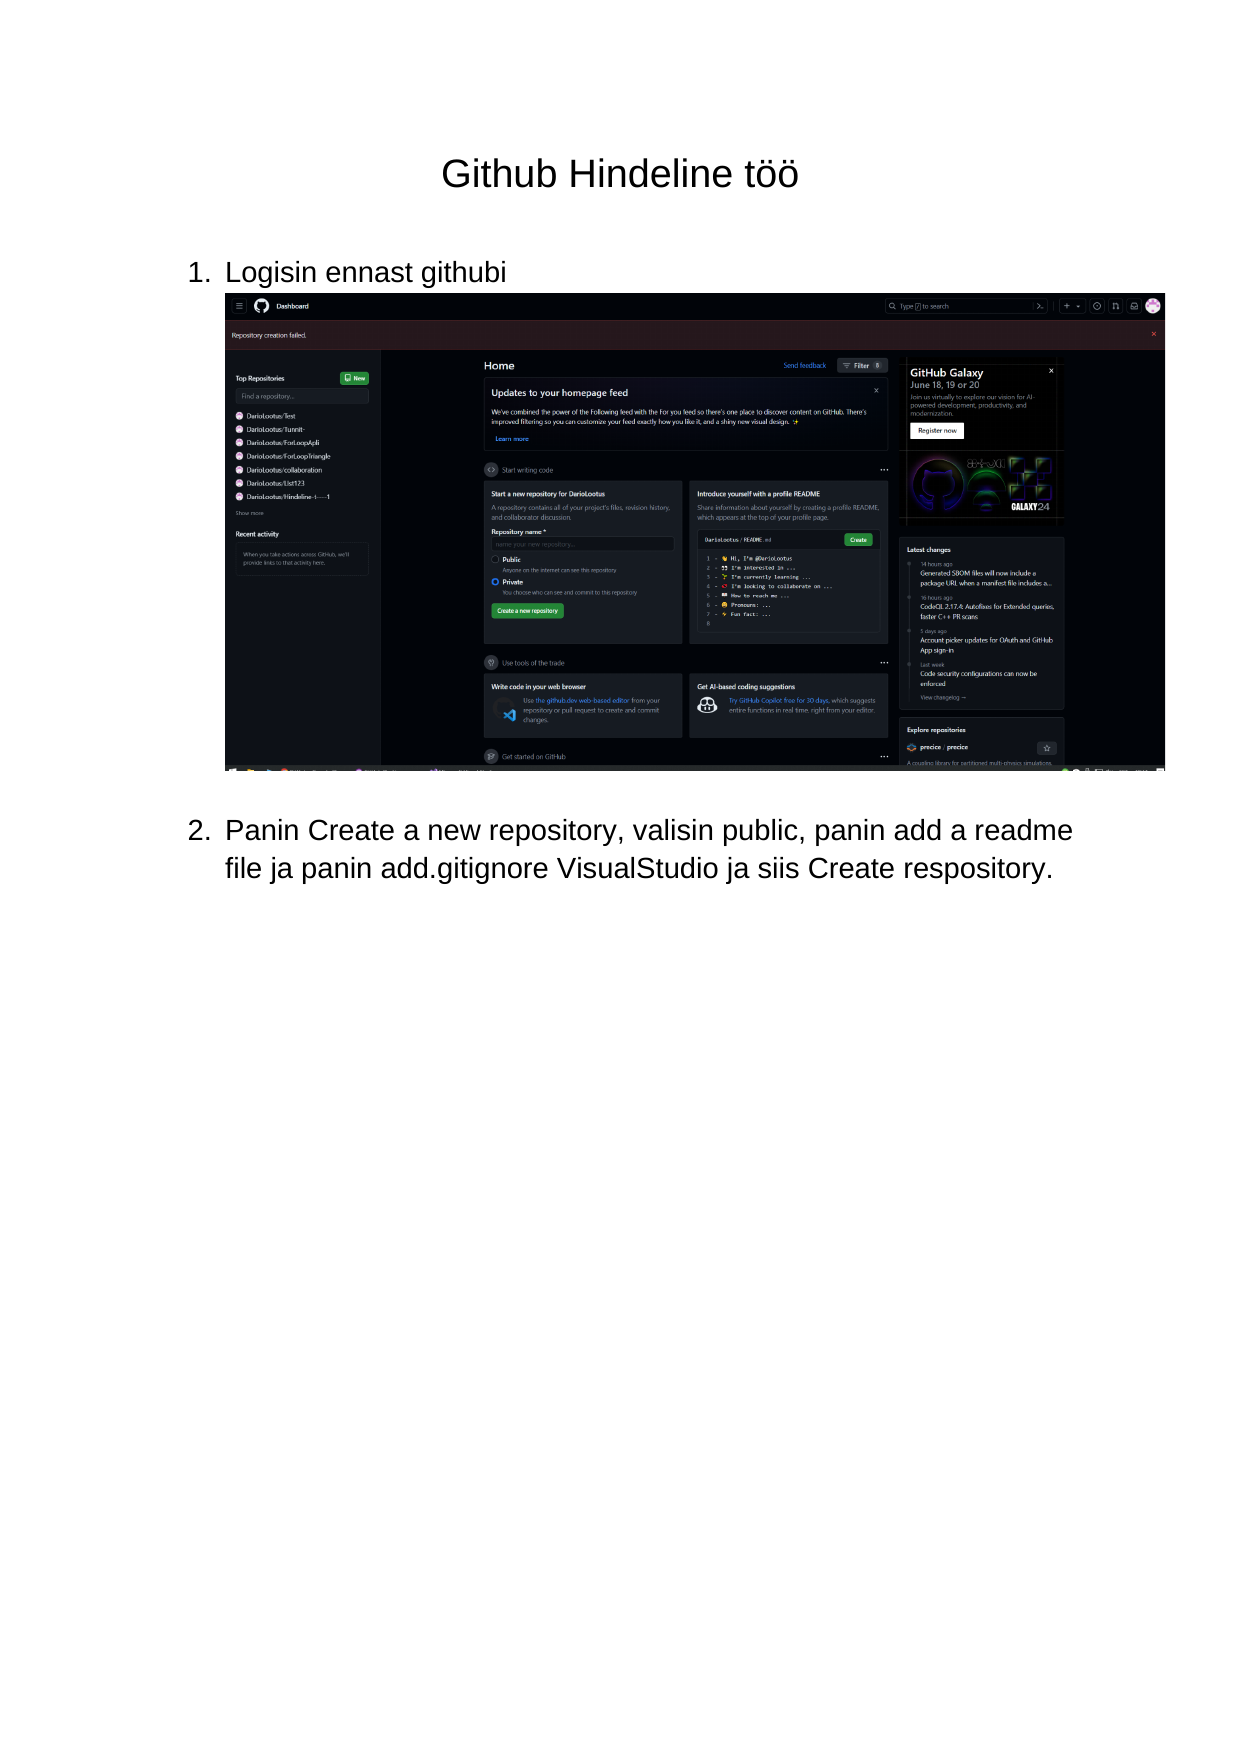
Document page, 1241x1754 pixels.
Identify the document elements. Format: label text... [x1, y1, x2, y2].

text Github Hindeline töö [150, 150, 1090, 196]
picture [225, 293, 1166, 771]
list Logisin ennast githubi [187, 255, 1090, 288]
list Panin Create a new repository, valisin public, panin add a readme file ja panin add.gitignore VisualStudio ja siis Create respository. [187, 813, 1090, 885]
